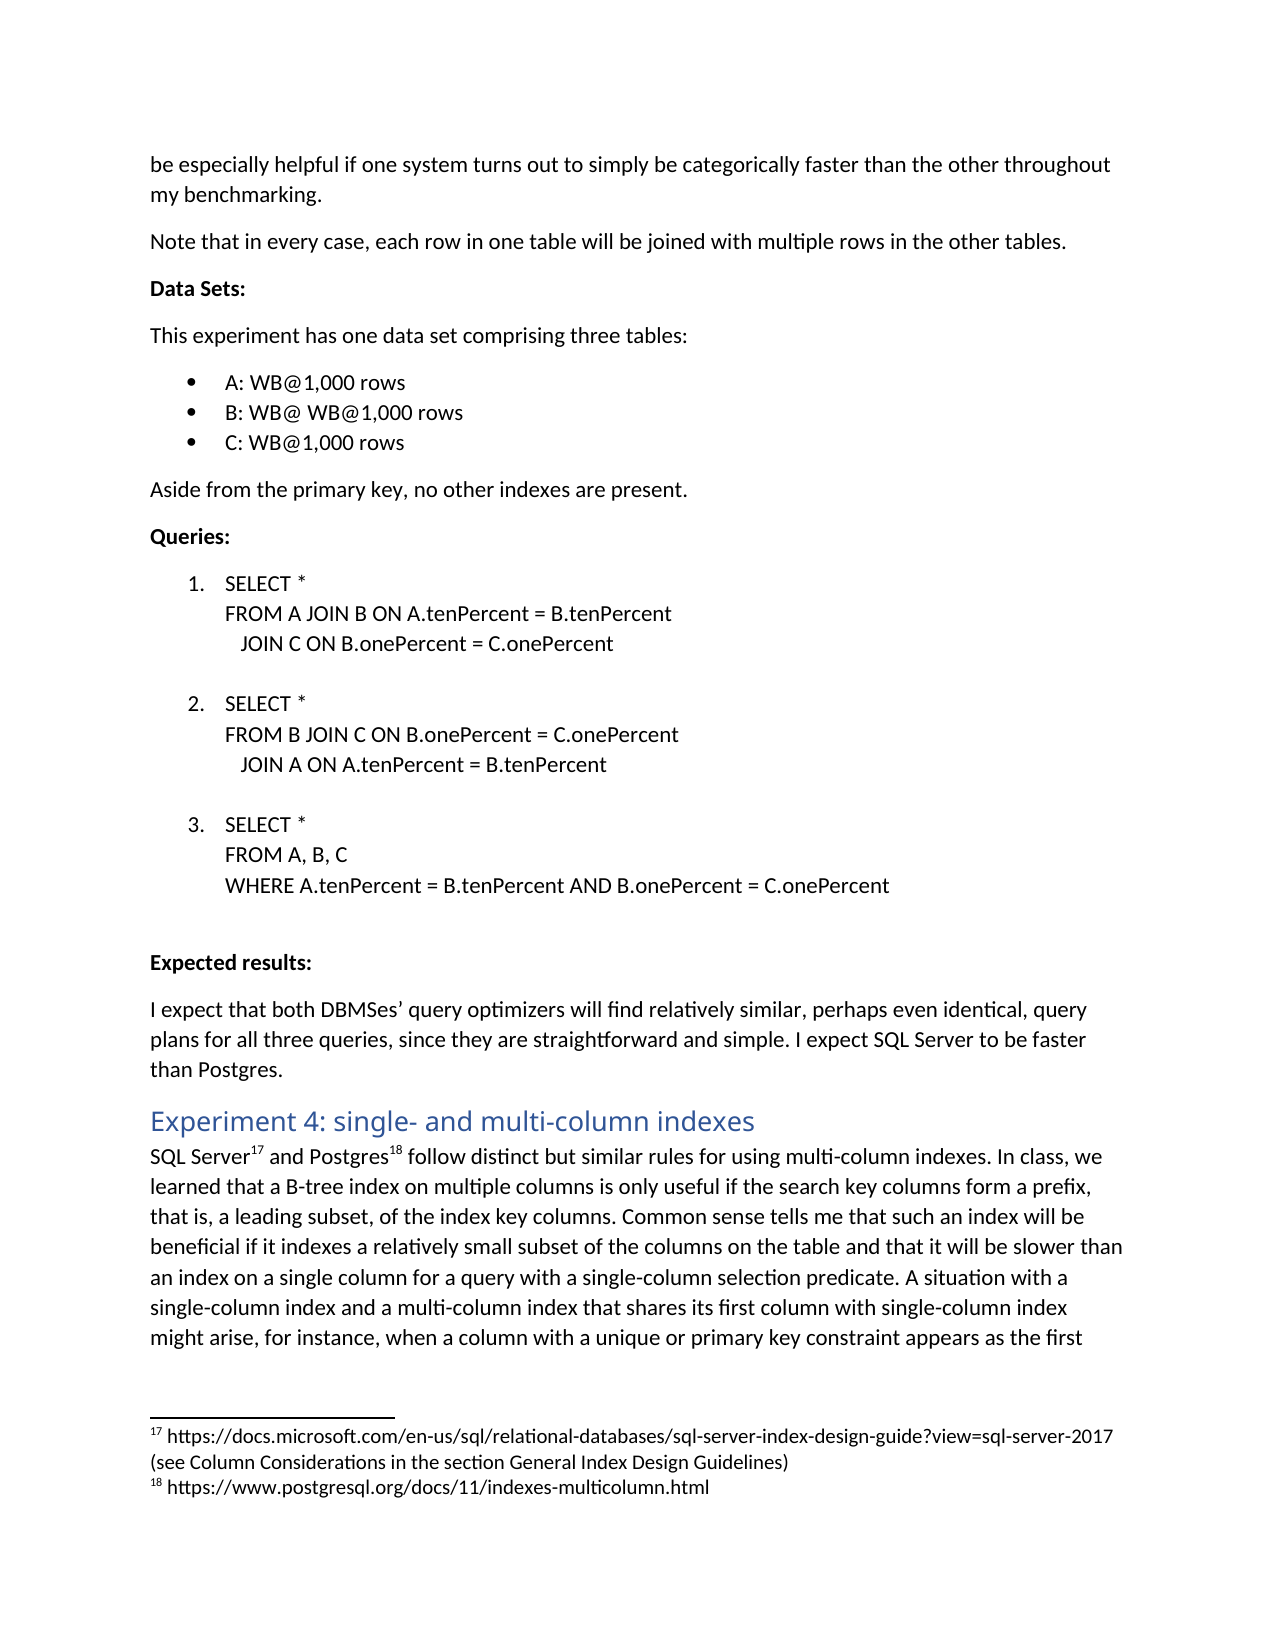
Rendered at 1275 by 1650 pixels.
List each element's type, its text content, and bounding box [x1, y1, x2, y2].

text This experiment has one data set comprising three tables: [150, 321, 1125, 349]
list SELECT * FROM B JOIN C ON B.onePercent = C.onePercent JOIN A ON A.tenPercent = B.tenPercent [187, 689, 1125, 808]
list C: WB@1,000 rows [187, 428, 1125, 456]
text Aside from the primary key, no other indexes are present. [150, 475, 1125, 503]
subtitle Experiment 4: single- and multi-column indexes [150, 1102, 1125, 1139]
list SELECT * FROM A JOIN B ON A.tenPercent = B.tenPercent JOIN C ON B.onePercent = C.onePercent [187, 569, 1125, 687]
list SELECT * FROM A, B, C WHERE A.tenPercent = B.tenPercent AND B.onePercent = C.onePercent [187, 810, 1125, 929]
text Expected results: [150, 948, 1125, 976]
text Data Sets: [150, 274, 1125, 302]
list B: WB@ WB@1,000 rows [187, 398, 1125, 426]
list A: WB@1,000 rows [187, 368, 1125, 396]
text I expect that both DBMSes’ query optimizers will find relatively similar, perhaps even identical, query plans for all three queries, since they are straightforward and simple. I expect SQL Server to be faster than Postgres. [150, 995, 1125, 1083]
text Note that in every case, each row in one table will be joined with multiple rows in the other tables. [150, 227, 1125, 255]
text Queries: [150, 522, 1125, 550]
